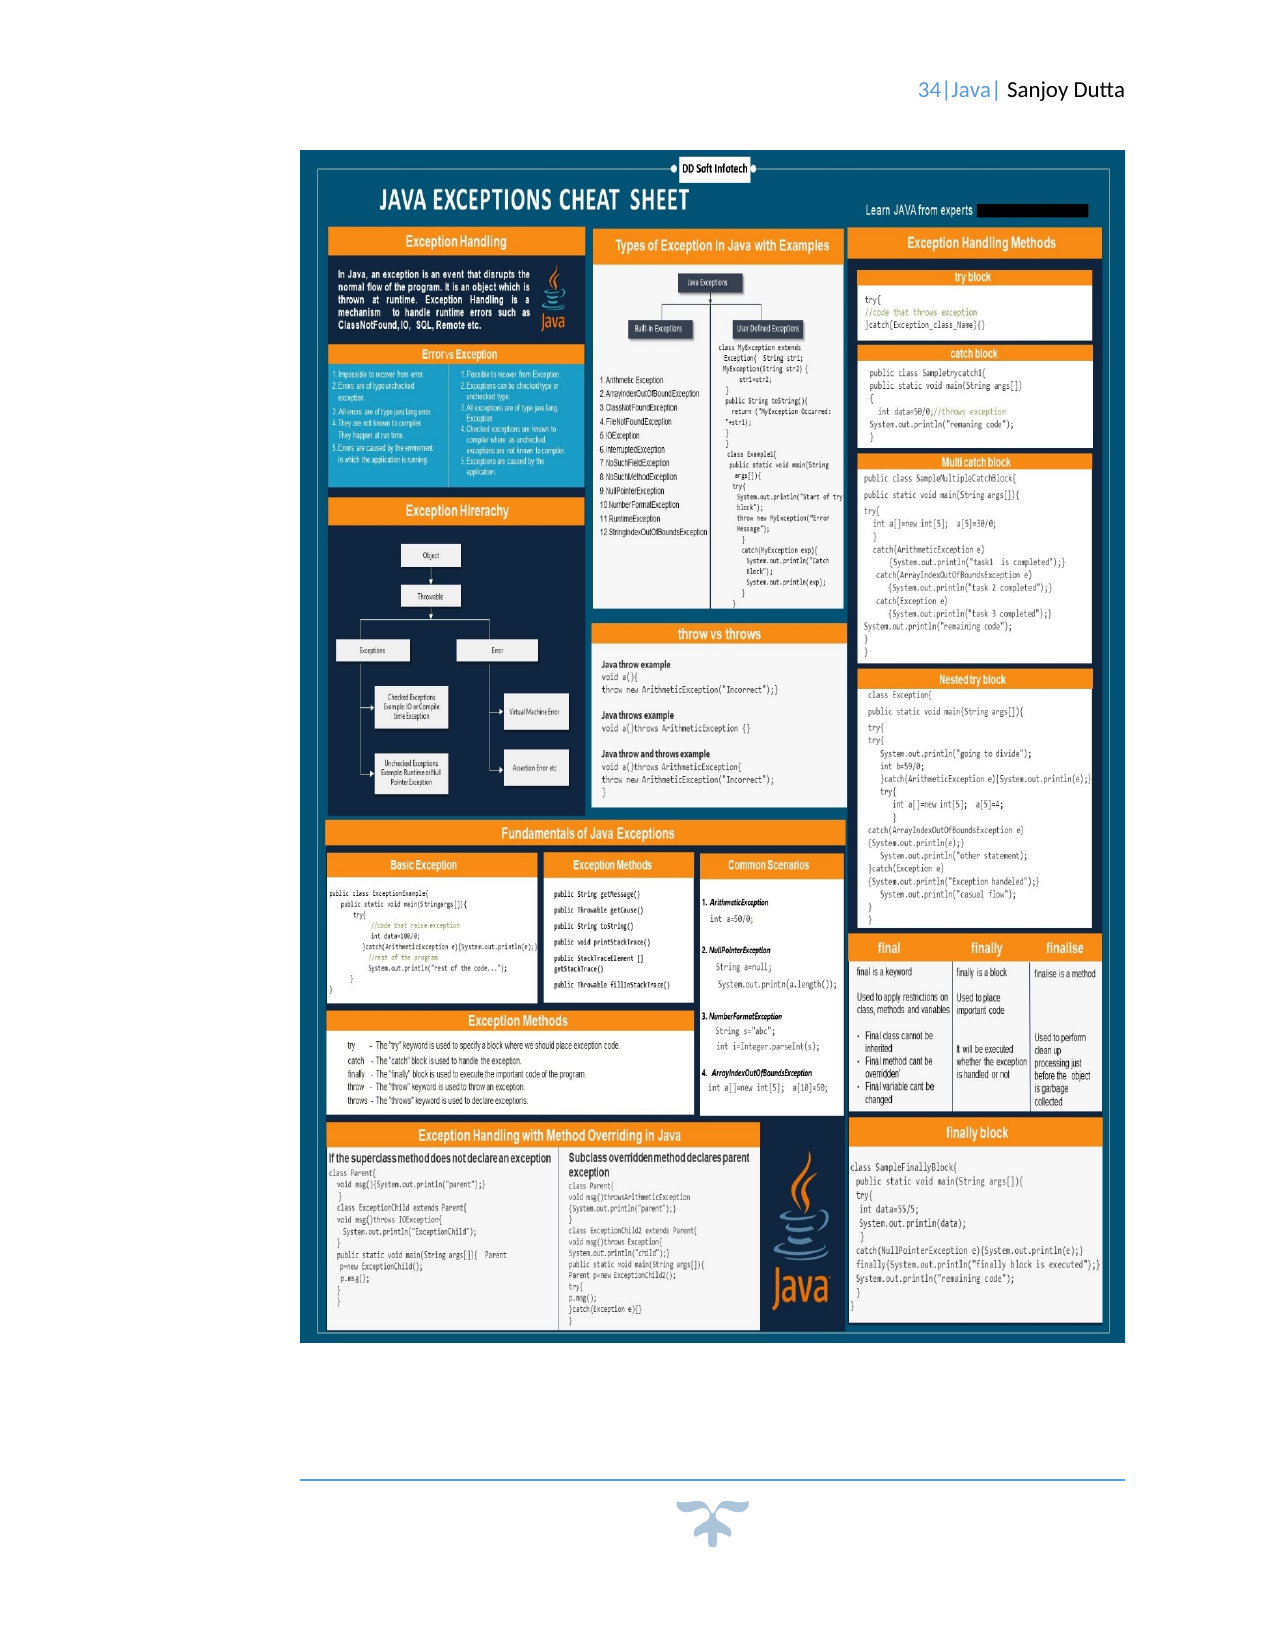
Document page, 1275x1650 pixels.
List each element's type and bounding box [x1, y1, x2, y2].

picture [976, 204, 1089, 218]
picture [631, 188, 654, 210]
picture [324, 226, 1104, 1334]
picture [867, 207, 890, 215]
picture [859, 183, 1110, 1334]
picture [481, 189, 490, 210]
picture [542, 189, 551, 210]
picture [941, 206, 972, 216]
picture [492, 188, 539, 210]
picture [380, 188, 401, 210]
picture [609, 188, 619, 209]
picture [894, 205, 916, 214]
picture [587, 189, 610, 210]
picture [559, 188, 584, 210]
picture [414, 188, 426, 210]
picture [670, 156, 1109, 183]
picture [918, 205, 937, 215]
picture [402, 188, 414, 210]
picture [657, 188, 689, 210]
picture [434, 188, 478, 210]
